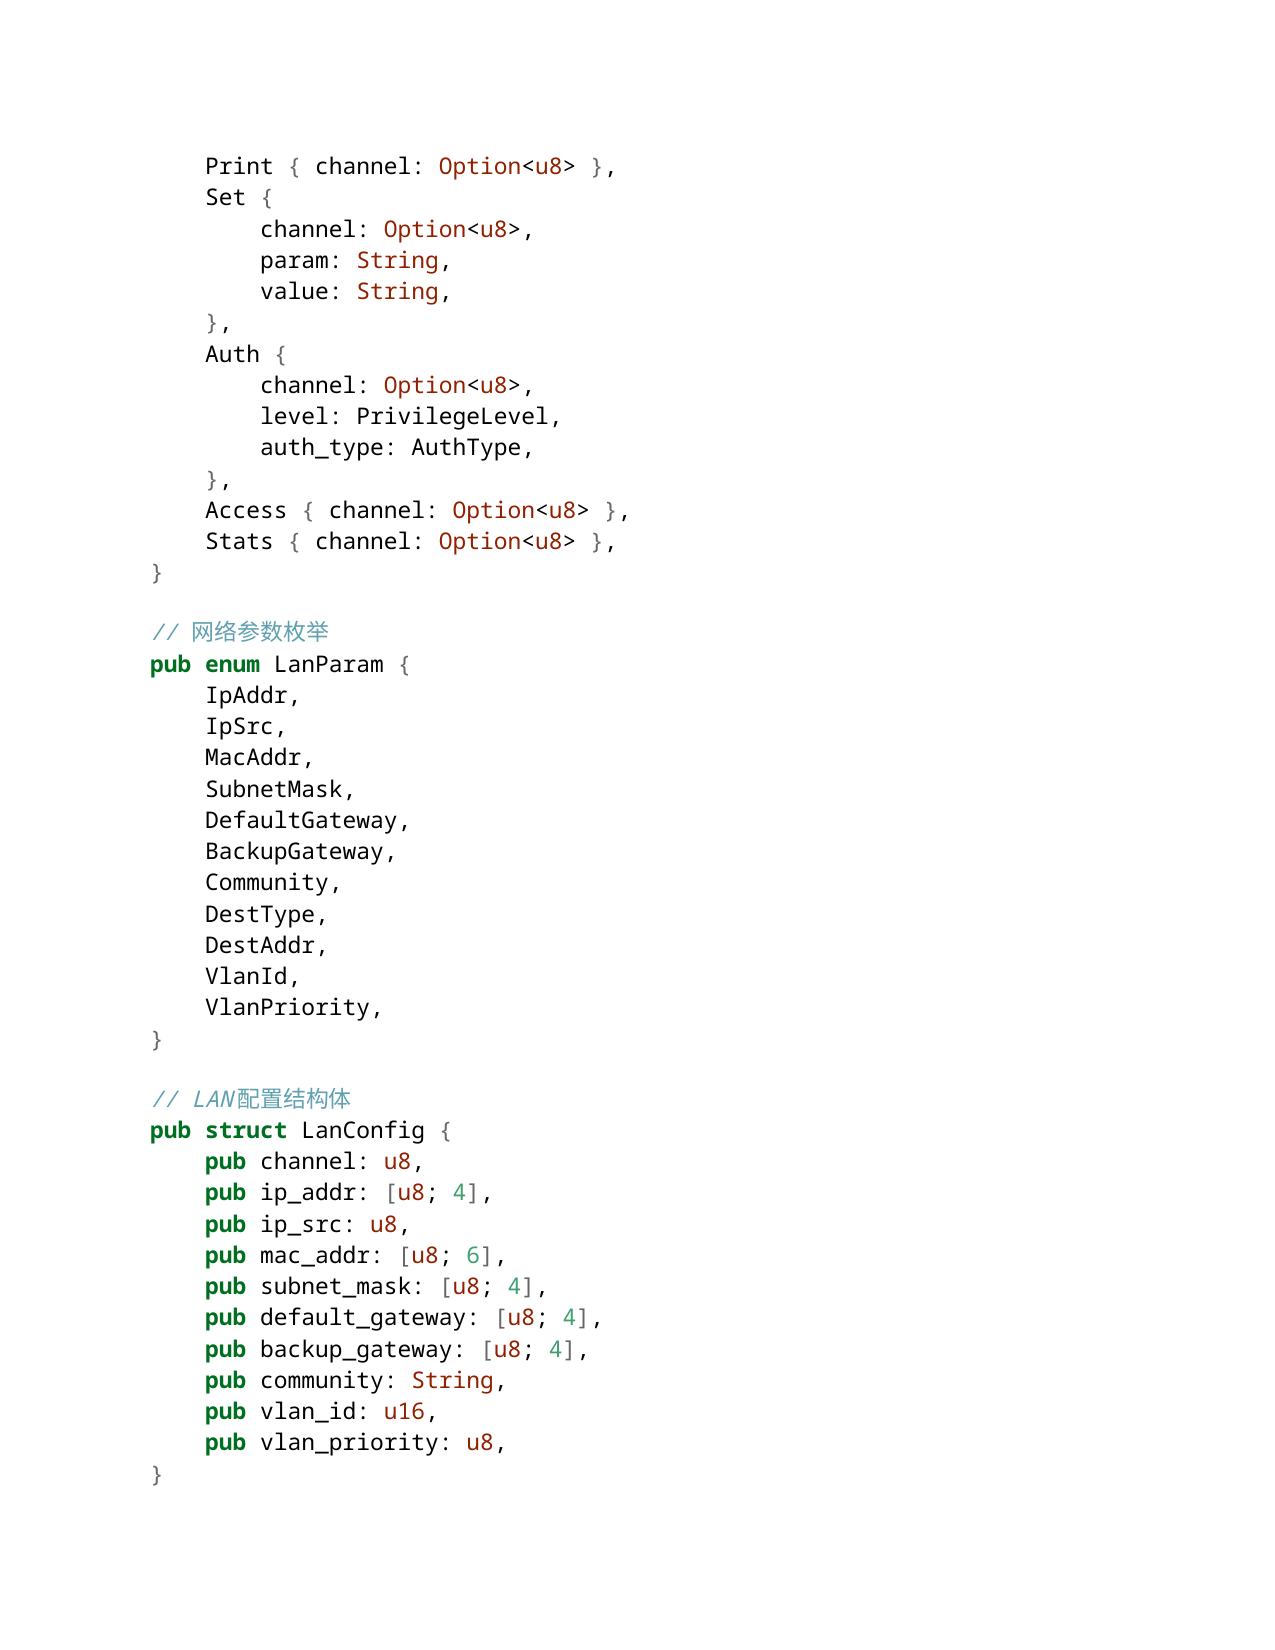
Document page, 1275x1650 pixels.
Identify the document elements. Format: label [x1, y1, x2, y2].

text [150, 150, 1125, 1489]
